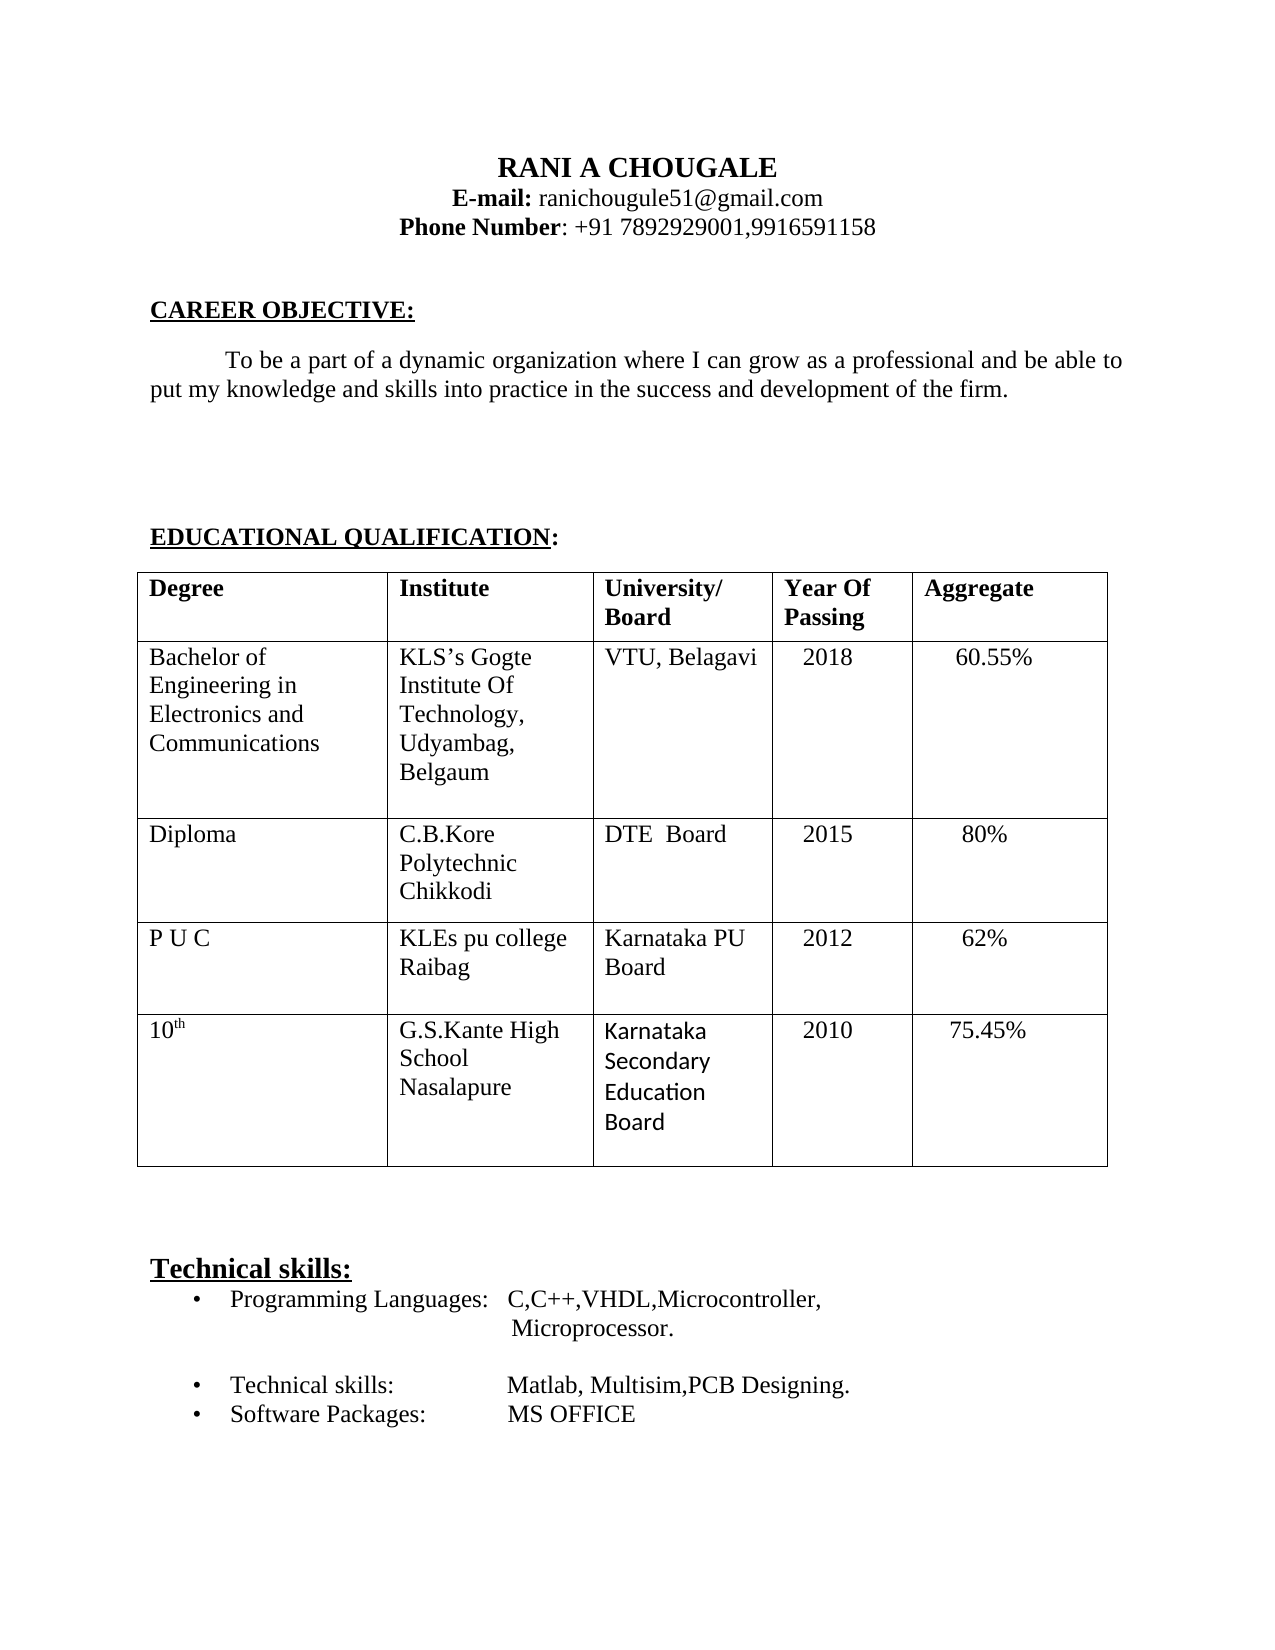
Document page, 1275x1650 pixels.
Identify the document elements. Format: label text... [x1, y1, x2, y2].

text Phone Number: +91 7892929001,9916591158 [150, 212, 1125, 241]
table_cell C.B.Kore Polytechnic Chikkodi [388, 819, 593, 922]
text Technical skills: [150, 1251, 1125, 1284]
table_cell Karnataka Secondary Education Board [594, 1015, 772, 1166]
text E-mail: ranichougule51@gmail.com [150, 183, 1125, 212]
text EDUCATIONAL QUALIFICATION: [150, 522, 1125, 551]
table_cell KLEs pu college Raibag [388, 923, 593, 1014]
text To be a part of a dynamic organization where I can grow as a professional and be able to put my knowledge and skills into practice in the success and development of the firm. [150, 345, 1125, 402]
table_cell 62% [913, 923, 1107, 1014]
table_cell KLS’s Gogte Institute Of Technology, Udyambag, Belgaum [388, 642, 593, 818]
text RANI A CHOUGALE [150, 150, 1125, 183]
table_cell Diploma [138, 819, 387, 922]
table_cell Karnataka PU Board [594, 923, 772, 1014]
table_cell 2010 [773, 1015, 912, 1166]
table_cell VTU, Belagavi [594, 642, 772, 818]
text Microprocessor. [192, 1313, 883, 1342]
table_cell 2018 [773, 642, 912, 818]
list Software Packages: MS OFFICE [192, 1399, 883, 1427]
table_cell Bachelor of Engineering in Electronics and Communications [138, 642, 387, 818]
table_cell G.S.Kante High School Nasalapure [388, 1015, 593, 1166]
table_cell 60.55% [913, 642, 1107, 818]
list Programming Languages: C,C++,VHDL,Microcontroller, [192, 1284, 883, 1313]
table_cell P U C [138, 923, 387, 1014]
table_header University/ Board [594, 573, 772, 641]
table_cell 2012 [773, 923, 912, 1014]
table_cell 10th [138, 1015, 387, 1166]
table_header Aggregate [913, 573, 1107, 641]
table_cell 2015 [773, 819, 912, 922]
table_cell 75.45% [913, 1015, 1107, 1166]
text CAREER OBJECTIVE: [150, 295, 1125, 324]
table_header Institute [388, 573, 593, 641]
table_header Year Of Passing [773, 573, 912, 641]
table_cell 80% [913, 819, 1107, 922]
table_header Degree [138, 573, 387, 641]
table_cell DTE Board [594, 819, 772, 922]
list Technical skills: Matlab, Multisim,PCB Designing. [192, 1370, 883, 1399]
